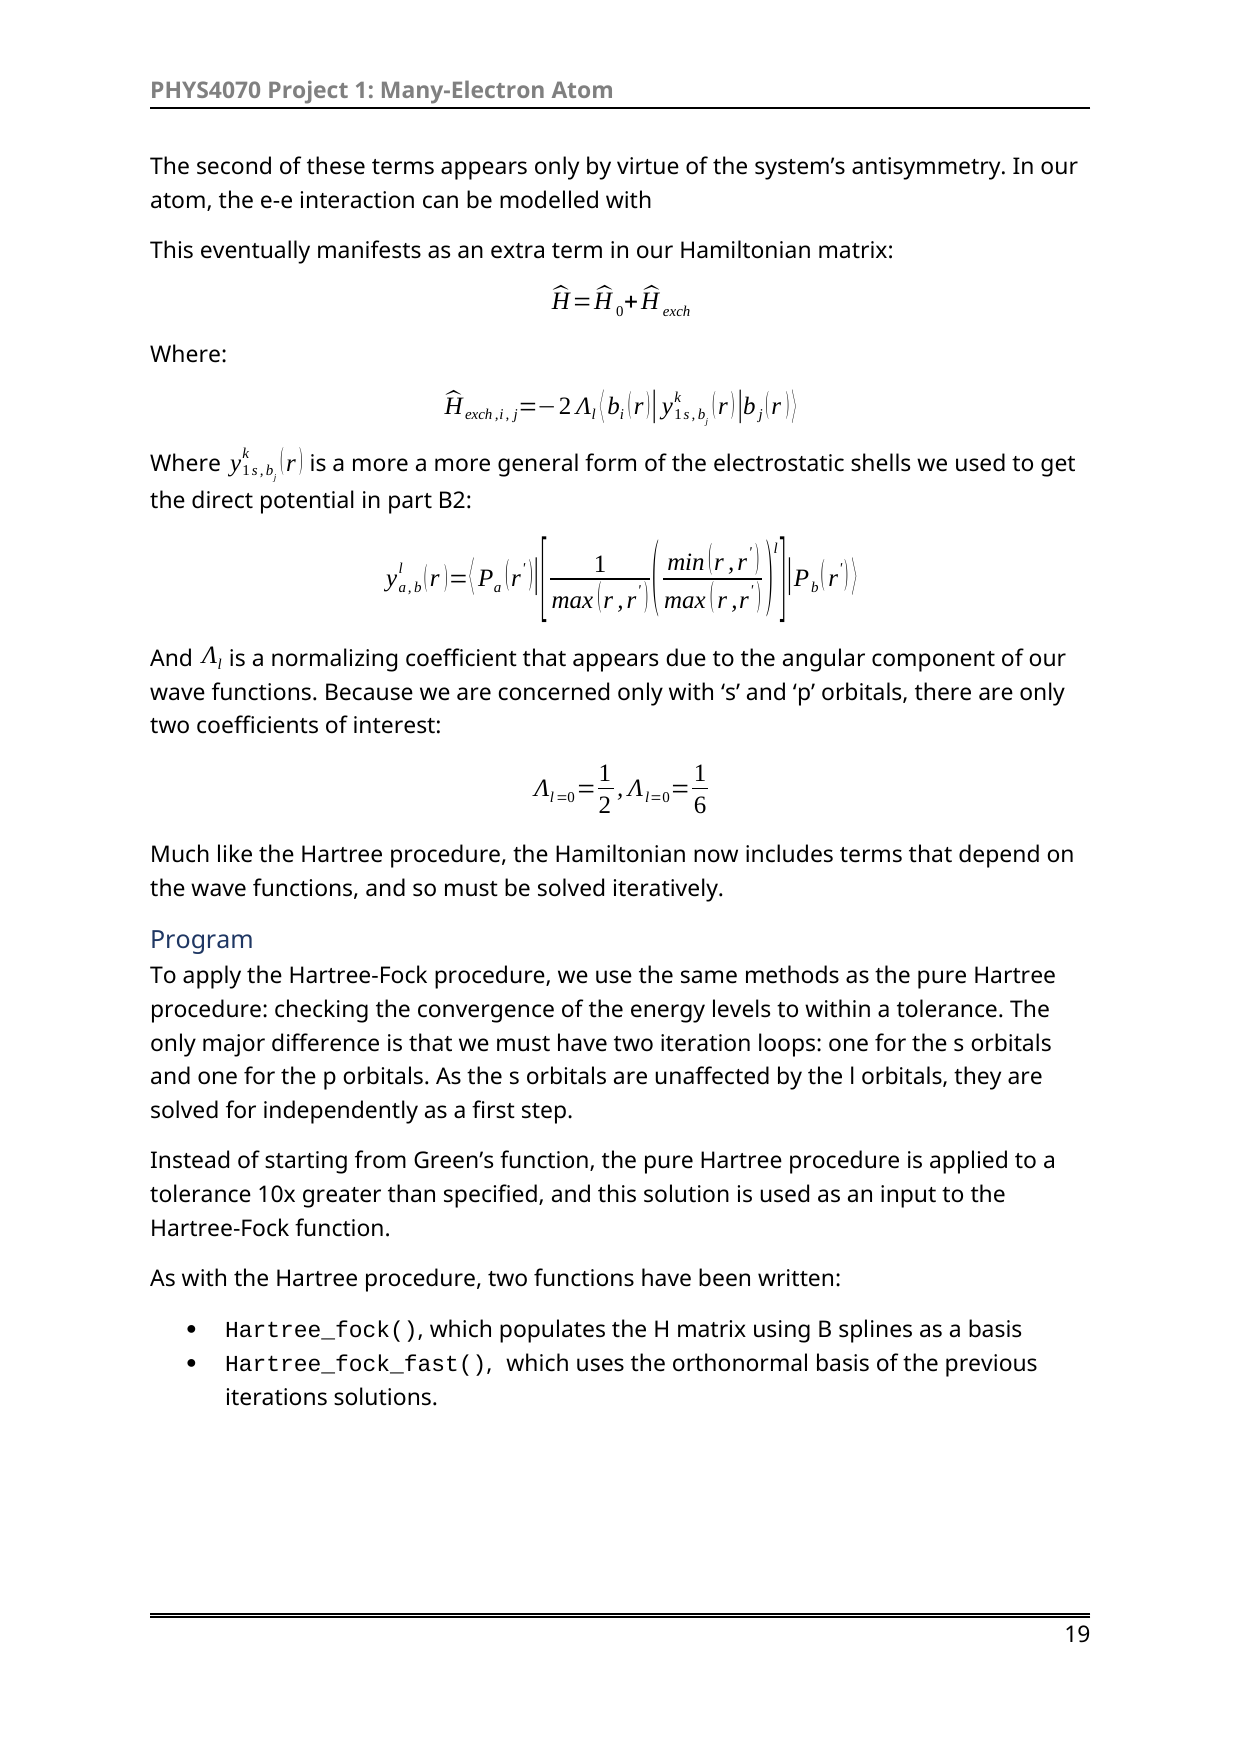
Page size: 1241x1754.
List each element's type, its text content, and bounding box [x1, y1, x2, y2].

text As with the Hartree procedure, two functions have been written: [150, 1262, 1090, 1293]
subtitle Program [150, 922, 1090, 956]
text Where is a more a more general form of the electrostatic shells we used to get the direct potential in part B2: [150, 444, 1090, 515]
text Instead of starting from Green’s function, the pure Hartree procedure is applied to a tolerance 10x greater than specified, and this solution is used as an input to the Hartree-Fock function. [150, 1144, 1090, 1243]
text This eventually manifests as an extra term in our Hamiltonian matrix: [150, 234, 1090, 265]
text The second of these terms appears only by virtue of the system’s antisymmetry. In our atom, the e-e interaction can be modelled with [150, 150, 1090, 215]
text To apply the Hartree-Fock procedure, we use the same methods as the pure Hartree procedure: checking the convergence of the energy levels to within a tolerance. The only major difference is that we must have two iteration loops: one for the s orbitals and one for the p orbitals. As the s orbitals are unaffected by the l orbitals, they are solved for independently as a first step. [150, 959, 1090, 1125]
text Much like the Hartree procedure, the Hamiltonian now includes terms that depend on the wave functions, and so must be solved iteratively. [150, 838, 1090, 903]
text Where: [150, 338, 1090, 369]
list Hartree_fock(), which populates the H matrix using B splines as a basis [187, 1313, 1090, 1344]
text And is a normalizing coefficient that appears due to the angular component of our wave functions. Because we are concerned only with ‘s’ and ‘p’ orbitals, there are only two coefficients of interest: [150, 642, 1090, 741]
list Hartree_fock_fast(), which uses the orthonormal basis of the previous iterations solutions. [187, 1347, 1090, 1412]
